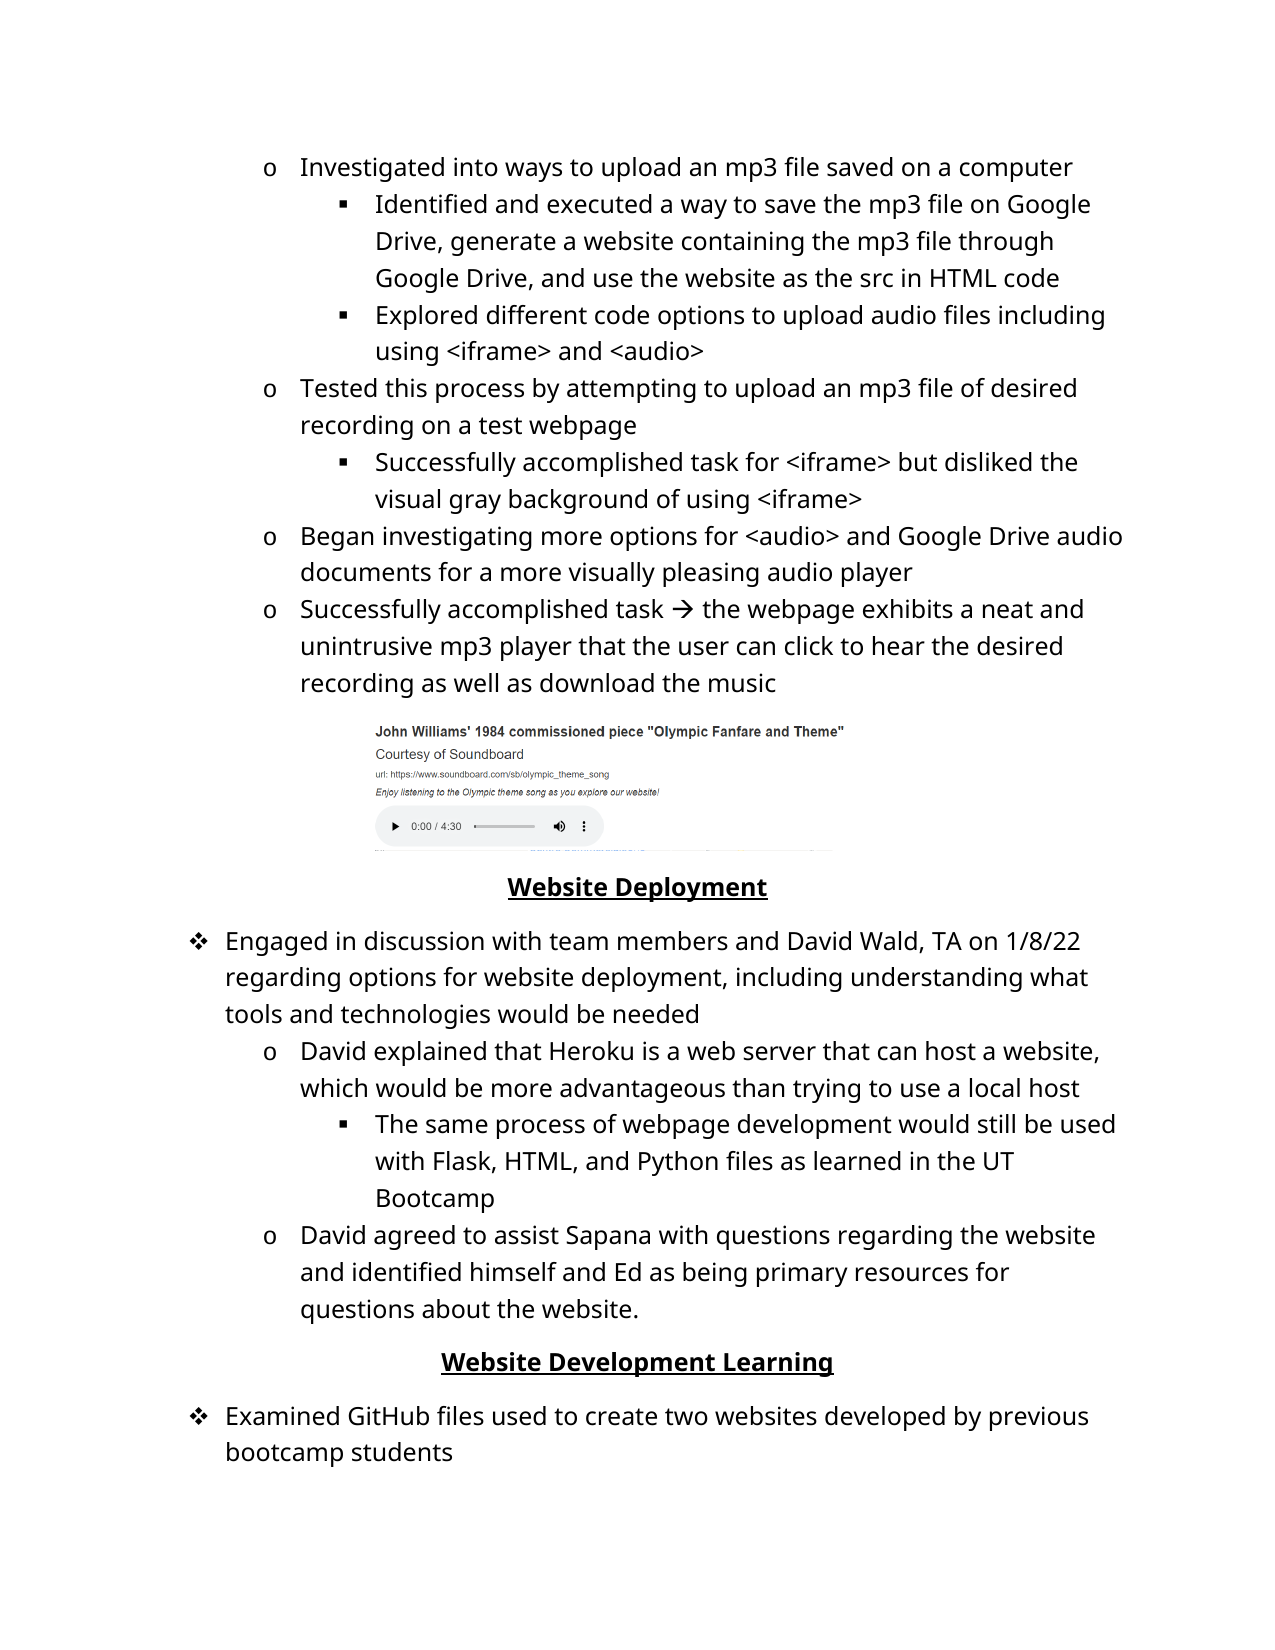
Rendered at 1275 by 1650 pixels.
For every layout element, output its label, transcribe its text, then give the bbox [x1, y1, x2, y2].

text Website Deployment [150, 870, 1125, 904]
list Tested this process by attempting to upload an mp3 file of desired recording on a test webpage [262, 371, 1125, 442]
list Investigated into ways to upload an mp3 file saved on a computer [262, 150, 1125, 184]
list Examined GitHub files used to create two websites developed by previous bootcamp students [187, 1398, 1125, 1469]
list Explored different code options to upload audio files including using <iframe> and <audio> [337, 297, 1125, 368]
list Successfully accomplished task for <iframe> but disliked the visual gray background of using <iframe> [337, 444, 1125, 515]
list Engaged in discussion with team members and David Wald, TA on 1/8/22 regarding options for website deployment, including understanding what tools and technologies would be needed [187, 923, 1125, 1031]
list The same process of webpage development would still be used with Flask, HTML, and Python files as learned in the UT Bootcamp [337, 1107, 1125, 1215]
list David agreed to assist Sapana with questions regarding the website and identified himself and Ed as being primary resources for questions about the website. [262, 1217, 1125, 1325]
list Successfully accomplished task the webpage exhibits a neat and unintrusive mp3 player that the user can click to hear the desired recording as well as download the music [262, 592, 1125, 700]
text Website Development Learning [150, 1345, 1125, 1379]
list Began investigating more options for <audio> and Google Drive audio documents for a more visually pleasing audio player [262, 518, 1125, 589]
list David explained that Heroku is a web server that can host a website, which would be more advantageous than trying to use a local host [262, 1033, 1125, 1104]
list Identified and executed a way to save the mp3 file on Google Drive, generate a website containing the mp3 file through Google Drive, and use the website as the src in HTML code [337, 187, 1125, 294]
picture [375, 719, 872, 851]
